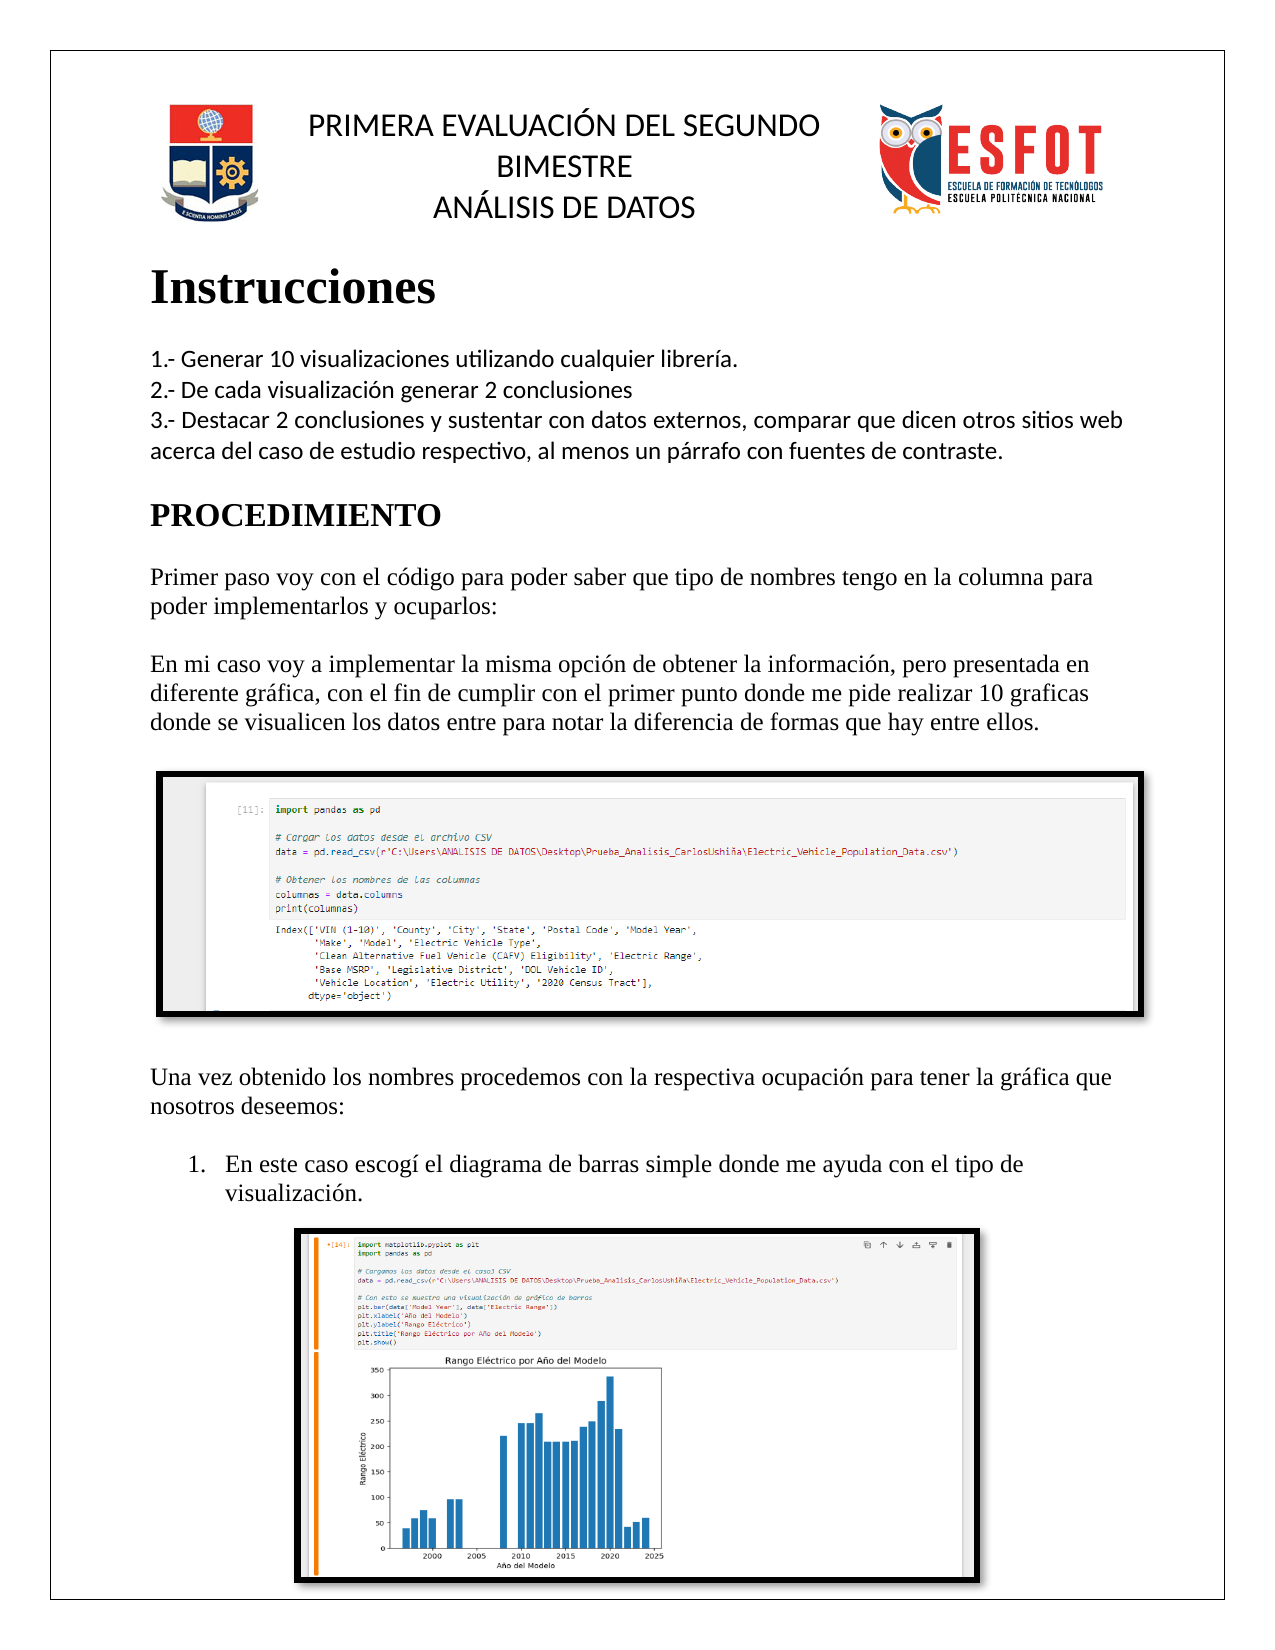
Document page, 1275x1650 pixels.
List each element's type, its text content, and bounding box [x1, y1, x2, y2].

picture [161, 104, 259, 222]
subtitle Instrucciones [150, 257, 1125, 314]
subtitle Primer paso voy con el código para poder saber que tipo de nombres tengo en la columna para poder implementarlos y ocuparlos: [150, 562, 1125, 620]
subtitle PROCEDIMIENTO [150, 495, 1125, 533]
subtitle 1.- Generar 10 visualizaciones utilizando cualquier librería. [150, 344, 1125, 374]
subtitle En este caso escogí el diagrama de barras simple donde me ayuda con el tipo de visualización. [187, 1149, 1125, 1207]
picture [879, 104, 1103, 214]
picture [301, 1234, 974, 1577]
subtitle 2.- De cada visualización generar 2 conclusiones [150, 374, 1125, 405]
subtitle Una vez obtenido los nombres procedemos con la respectiva ocupación para tener la gráfica que nosotros deseemos: [150, 1062, 1125, 1120]
picture [163, 777, 1138, 1011]
subtitle 3.- Destacar 2 conclusiones y sustentar con datos externos, comparar que dicen otros sitios web acerca del caso de estudio respectivo, al menos un párrafo con fuentes de contraste. [150, 405, 1125, 466]
subtitle En mi caso voy a implementar la misma opción de obtener la información, pero presentada en diferente gráfica, con el fin de cumplir con el primer punto donde me pide realizar 10 graficas donde se visualicen los datos entre para notar la diferencia de formas que hay entre ellos. [150, 649, 1125, 735]
